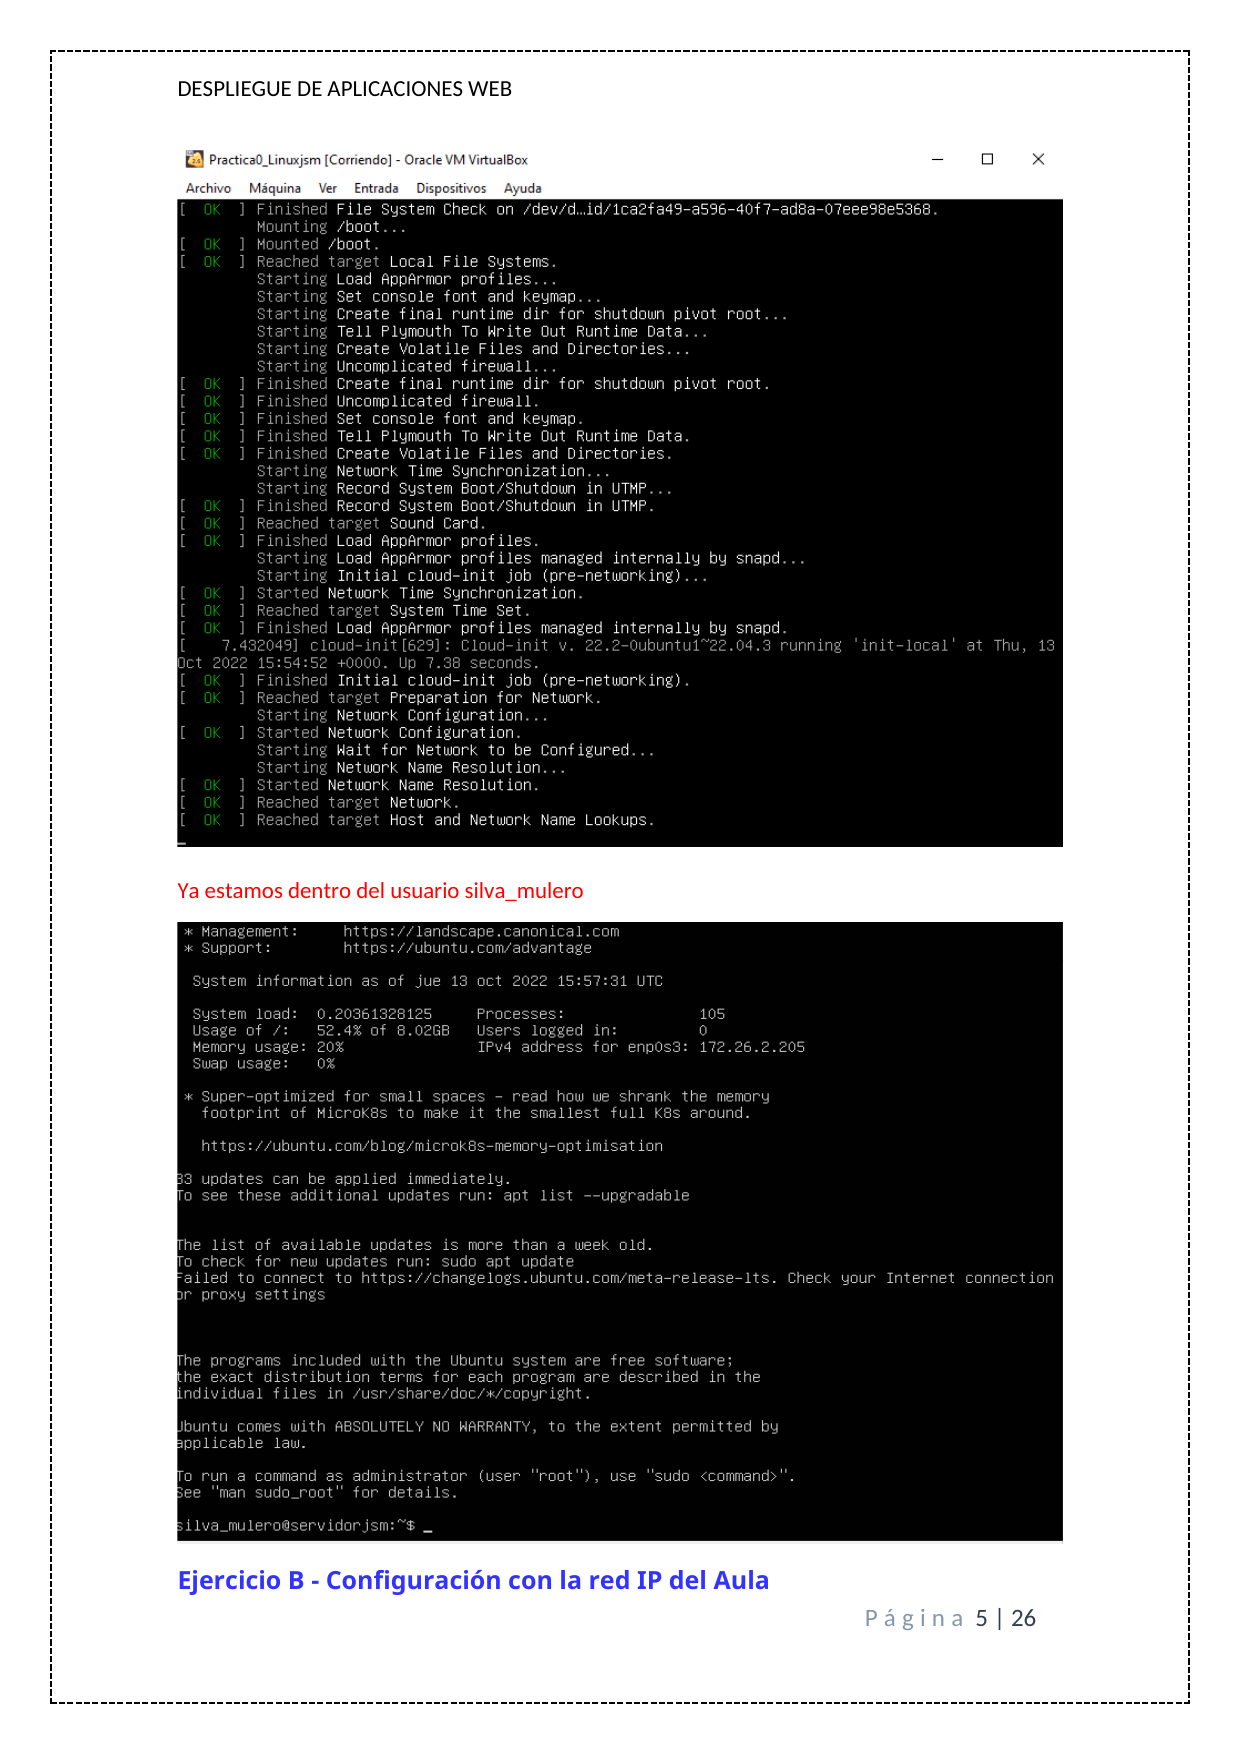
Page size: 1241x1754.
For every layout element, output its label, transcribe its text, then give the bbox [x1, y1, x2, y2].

picture [177, 147, 1063, 847]
picture [177, 922, 1063, 1544]
text Ejercicio B - Configuración con la red IP del Aula [177, 1562, 1063, 1597]
text Ya estamos dentro del usuario silva_mulero [177, 876, 1063, 904]
